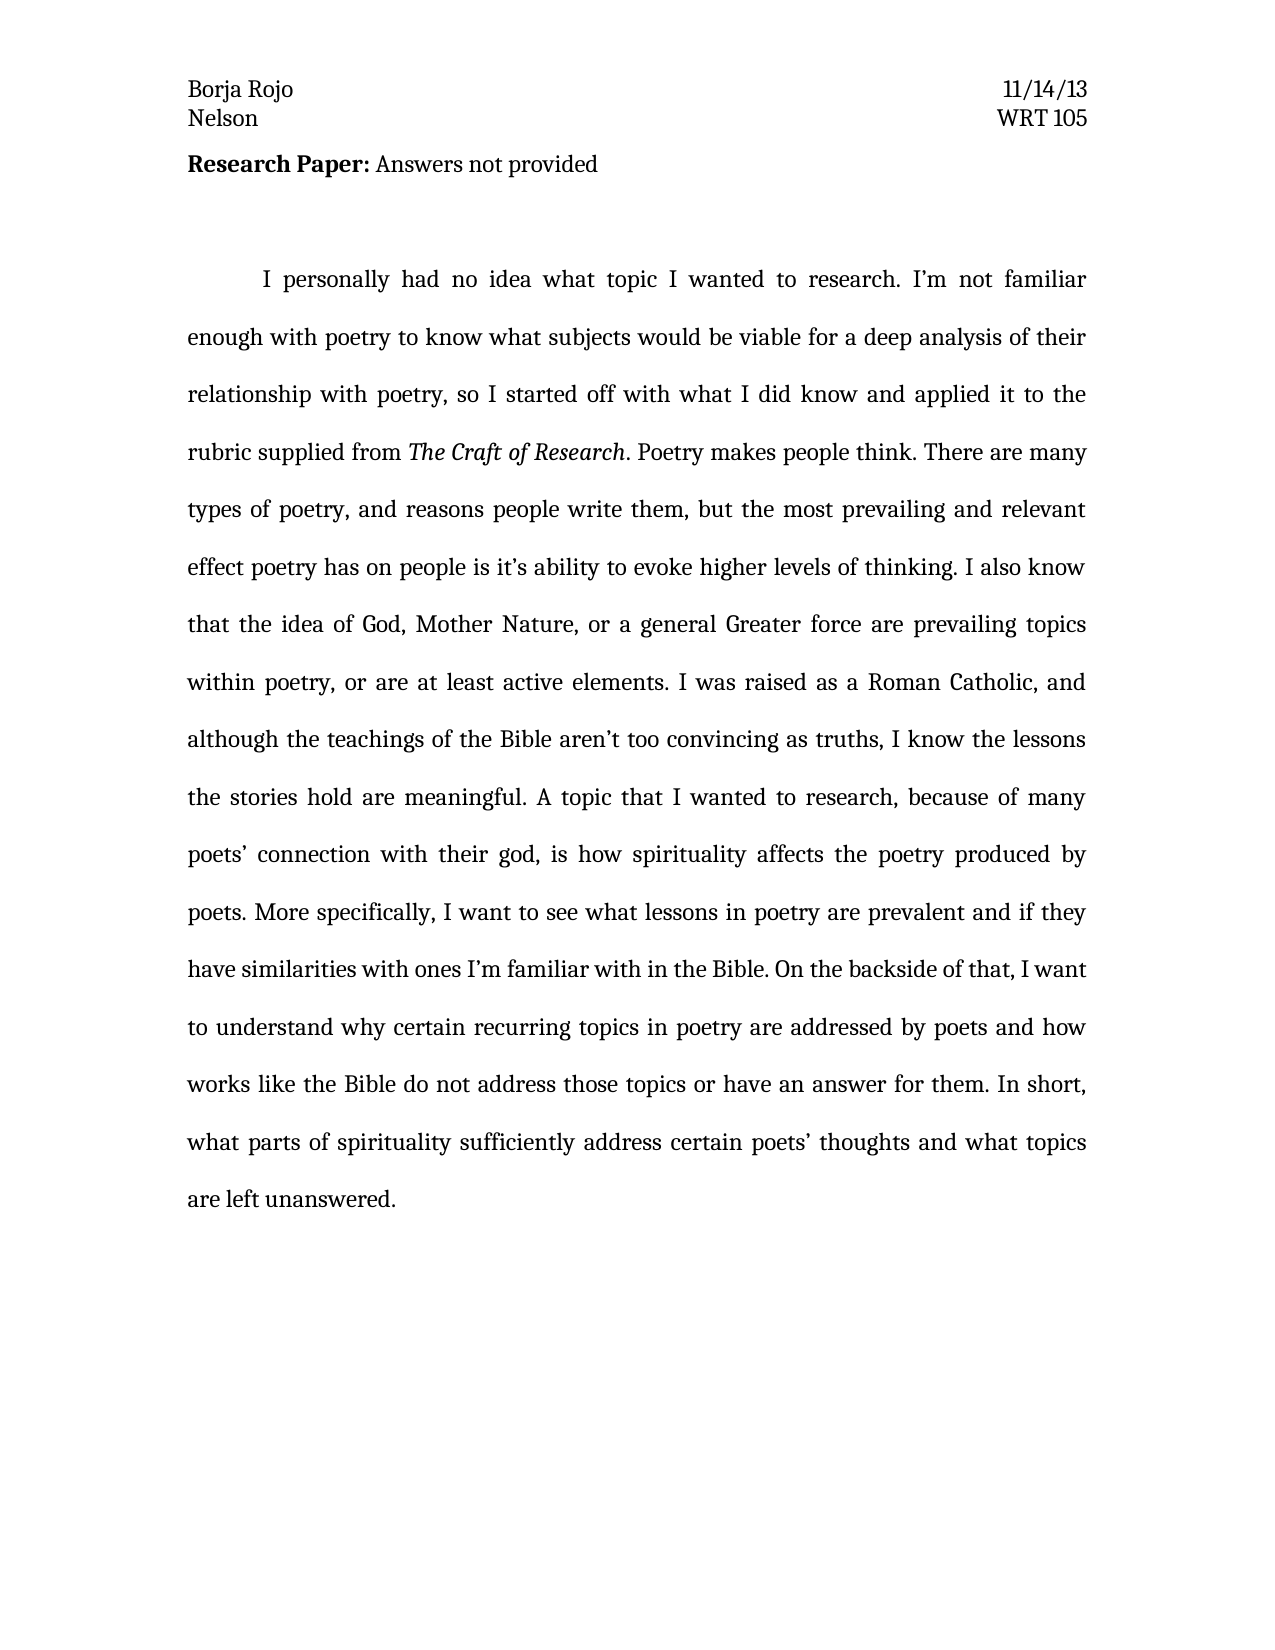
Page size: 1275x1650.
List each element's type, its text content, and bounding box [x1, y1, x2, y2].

text I personally had no idea what topic I wanted to research. I’m not familiar enough with poetry to know what subjects would be viable for a deep analysis of their relationship with poetry, so I started off with what I did know and applied it to the rubric supplied from The Craft of Research. Poetry makes people think. There are many types of poetry, and reasons people write them, but the most prevailing and relevant effect poetry has on people is it’s ability to evoke higher levels of thinking. I also know that the idea of God, Mother Nature, or a general Greater force are prevailing topics within poetry, or are at least active elements. I was raised as a Roman Catholic, and although the teachings of the Bible aren’t too convincing as truths, I know the lessons the stories hold are meaningful. A topic that I wanted to research, because of many poets’ connection with their god, is how spirituality affects the poetry produced by poets. More specifically, I want to see what lessons in poetry are prevalent and if they have similarities with ones I’m familiar with in the Bible. On the backside of that, I want to understand why certain recurring topics in poetry are addressed by poets and how works like the Bible do not address those topics or have an answer for them. In short, what parts of spirituality sufficiently address certain poets’ thoughts and what topics are left unanswered. [187, 265, 1087, 1214]
text Research Paper: Answers not provided [187, 150, 1087, 179]
